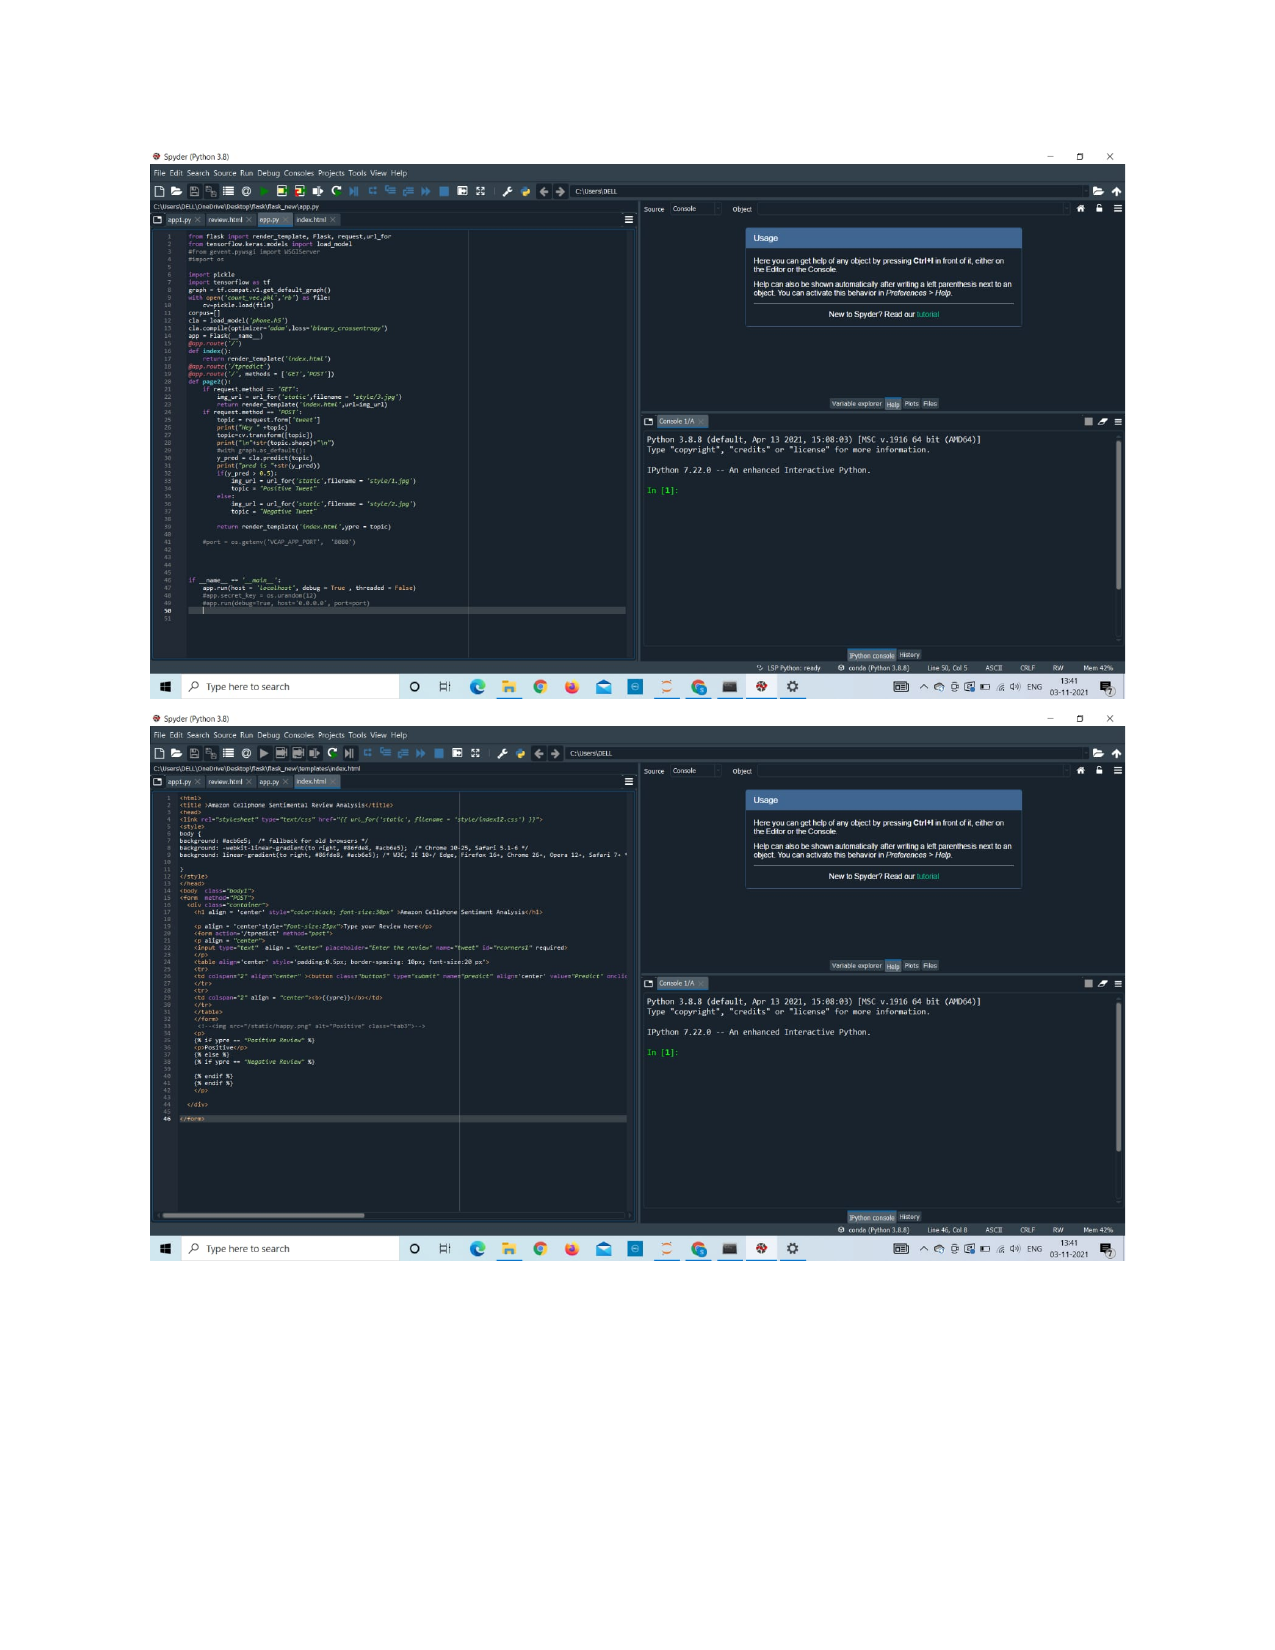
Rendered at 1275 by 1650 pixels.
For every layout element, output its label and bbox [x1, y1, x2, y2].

picture [150, 150, 1125, 699]
picture [150, 712, 1125, 1261]
